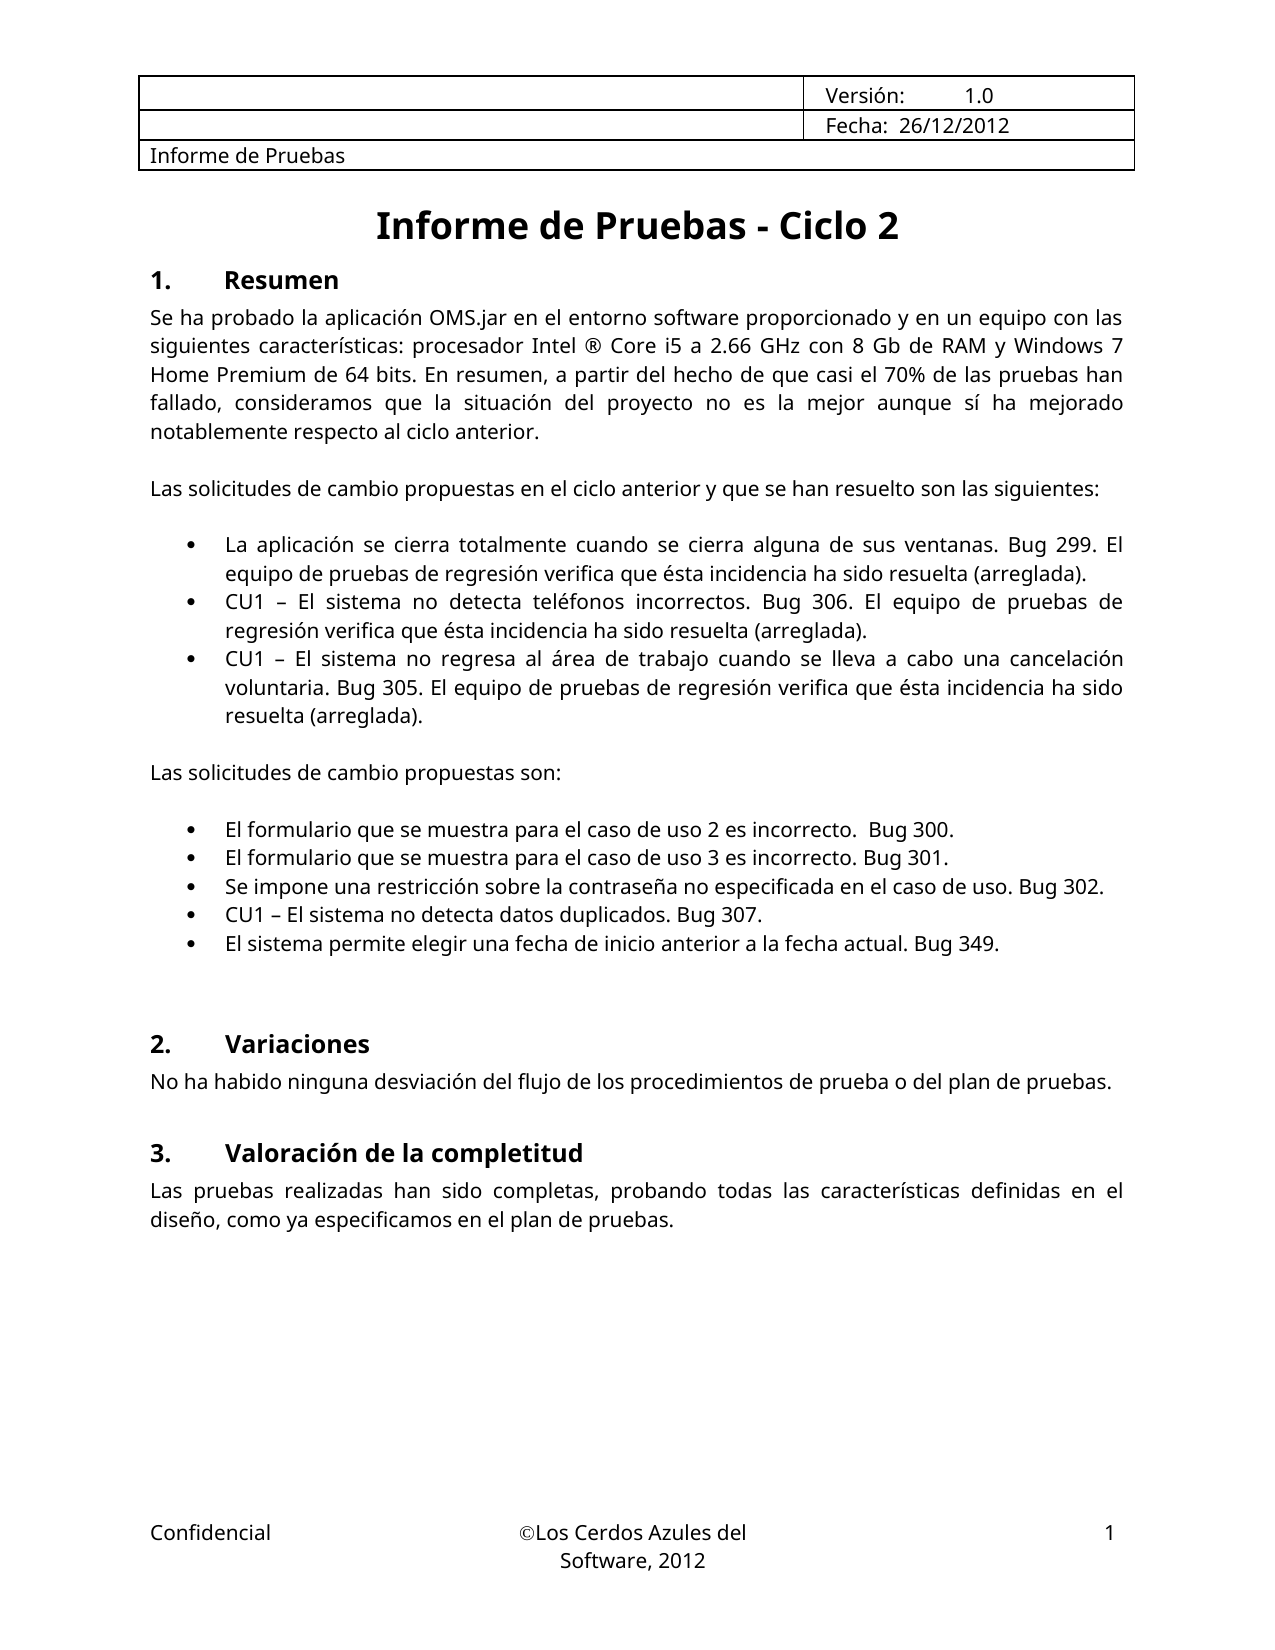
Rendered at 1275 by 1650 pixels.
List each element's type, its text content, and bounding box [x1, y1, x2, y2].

list El formulario que se muestra para el caso de uso 3 es incorrecto. Bug 301. [187, 843, 1125, 872]
text No ha habido ninguna desviación del flujo de los procedimientos de prueba o del plan de pruebas. [150, 1067, 1125, 1095]
text Las solicitudes de cambio propuestas son: [150, 758, 1125, 786]
subtitle Variaciones [150, 1026, 1125, 1061]
list CU1 – El sistema no detecta datos duplicados. Bug 307. [187, 900, 1125, 929]
list La aplicación se cierra totalmente cuando se cierra alguna de sus ventanas. Bug 299. El equipo de pruebas de regresión verifica que ésta incidencia ha sido resuelta (arreglada). [187, 531, 1125, 587]
subtitle Valoración de la completitud [150, 1136, 1125, 1170]
list CU1 – El sistema no detecta teléfonos incorrectos. Bug 306. El equipo de pruebas de regresión verifica que ésta incidencia ha sido resuelta (arreglada). [187, 587, 1125, 644]
list El sistema permite elegir una fecha de inicio anterior a la fecha actual. Bug 349. [187, 929, 1125, 957]
subtitle Resumen [150, 263, 1125, 297]
text Se ha probado la aplicación OMS.jar en el entorno software proporcionado y en un equipo con las siguientes características: procesador Intel ® Core i5 a 2.66 GHz con 8 Gb de RAM y Windows 7 Home Premium de 64 bits. En resumen, a partir del hecho de que casi el 70% de las pruebas han fallado, consideramos que la situación del proyecto no es la mejor aunque sí ha mejorado notablemente respecto al ciclo anterior. [150, 303, 1125, 445]
list Se impone una restricción sobre la contraseña no especificada en el caso de uso. Bug 302. [187, 872, 1125, 900]
text Las solicitudes de cambio propuestas en el ciclo anterior y que se han resuelto son las siguientes: [150, 474, 1125, 502]
list El formulario que se muestra para el caso de uso 2 es incorrecto. Bug 300. [187, 815, 1125, 843]
text Las pruebas realizadas han sido completas, probando todas las características definidas en el diseño, como ya especificamos en el plan de pruebas. [150, 1176, 1125, 1233]
title - Ciclo 2 [150, 199, 1125, 250]
list CU1 – El sistema no regresa al área de trabajo cuando se lleva a cabo una cancelación voluntaria. Bug 305. El equipo de pruebas de regresión verifica que ésta incidencia ha sido resuelta (arreglada). [187, 644, 1125, 729]
